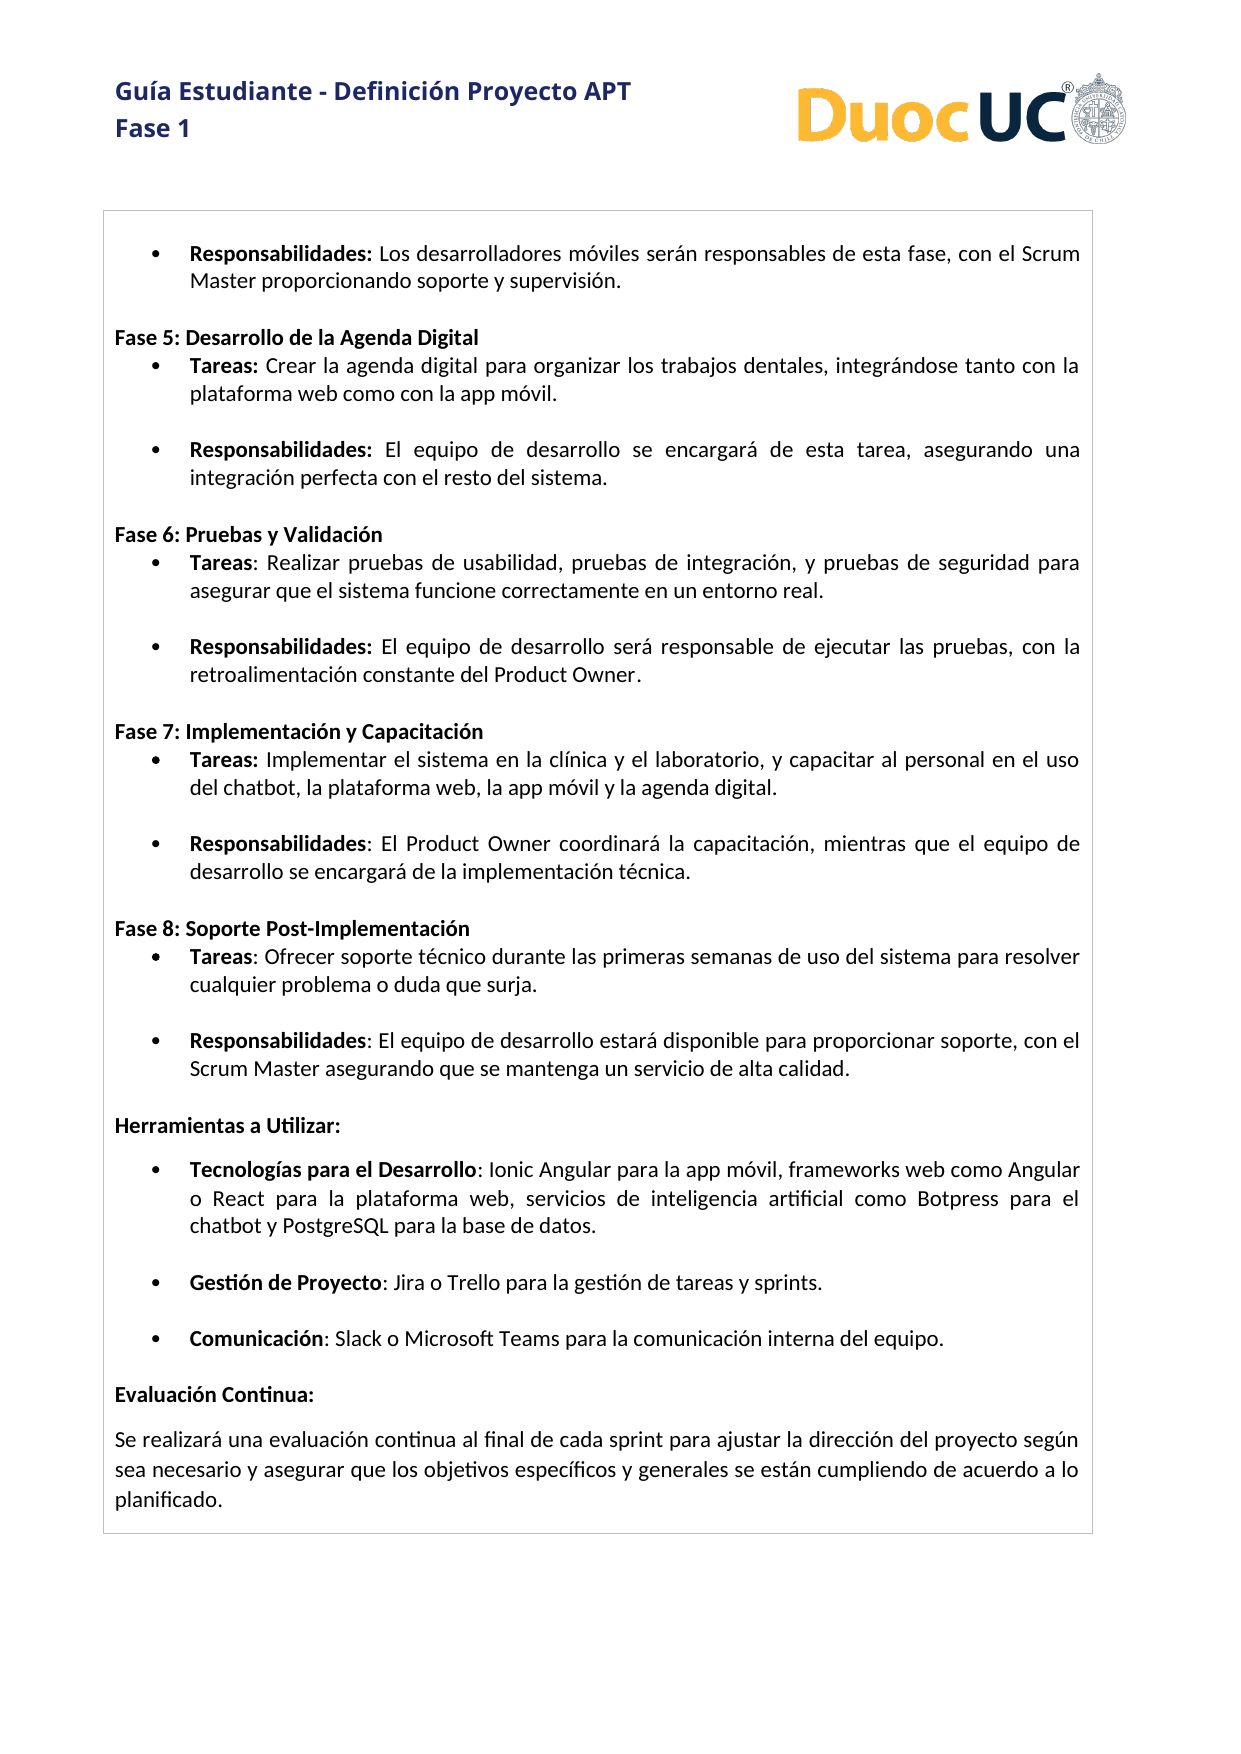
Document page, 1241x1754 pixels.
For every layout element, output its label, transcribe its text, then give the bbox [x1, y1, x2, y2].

picture [798, 73, 1126, 144]
